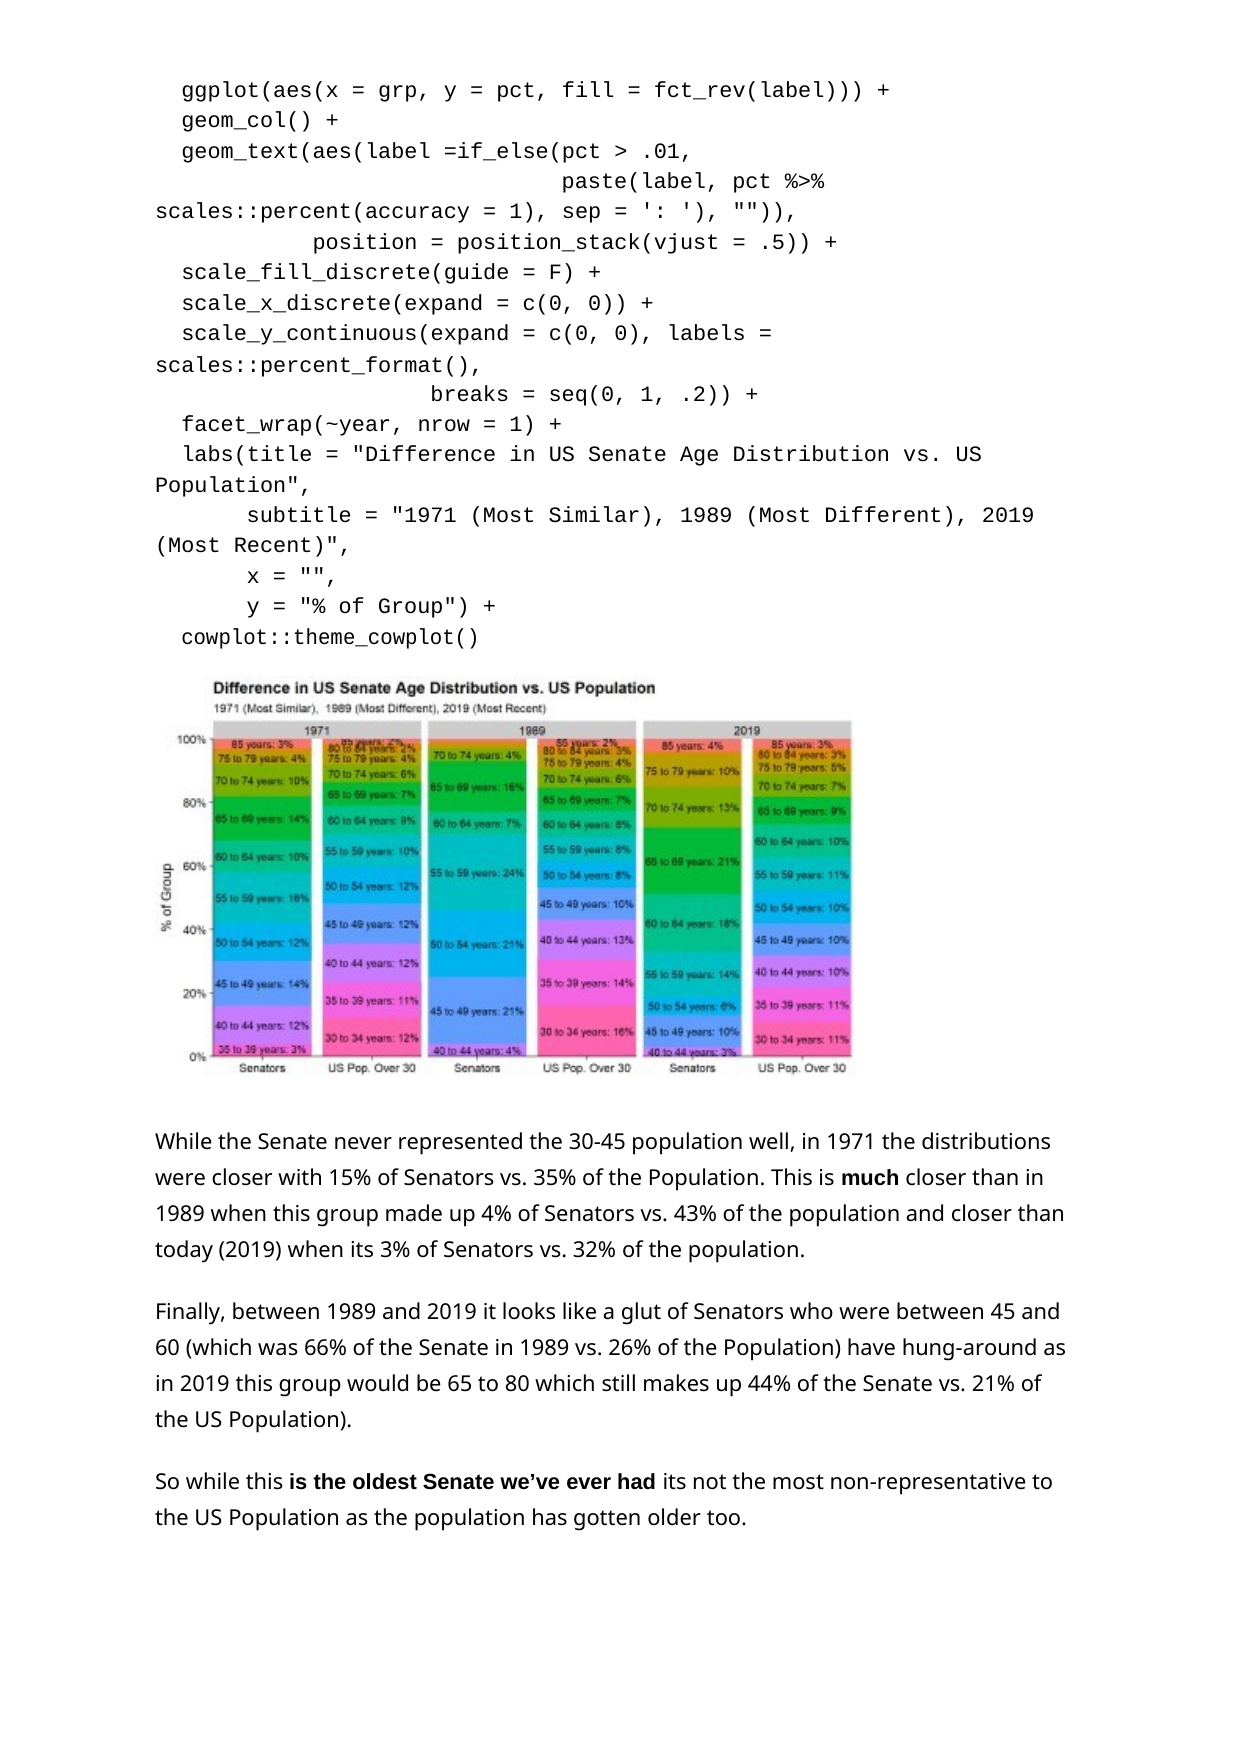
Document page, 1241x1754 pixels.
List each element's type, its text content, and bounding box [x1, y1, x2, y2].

text labs(title = "Difference in US Senate Age Distribution vs. US Population", [155, 444, 983, 499]
text So while this is the oldest Senate we’ve ever had its not the most non-representative to the US Population as the population has gotten older too. [155, 1466, 1056, 1531]
text position = position_stack(vjust = .5)) + scale_fill_discrete(guide = F) + scale_x_discrete(expand = c(0, 0)) + scale_y_continuous(expand = c(0, 0), labels = [181, 231, 839, 347]
text x = "", [246, 565, 1098, 590]
text breaks = seq(0, 1, .2)) + facet_wrap(~year, nrow = 1) + [181, 383, 760, 438]
text geom_text(aes(label =if_else(pct > .01, [181, 140, 1098, 164]
picture [154, 675, 857, 1077]
text While the Senate never represented the 30-45 population well, in 1971 the distributions were closer with 15% of Senators vs. 35% of the Population. This is much closer than in 1989 when this group made up 4% of Senators vs. 43% of the population and closer than today (2019) when its 3% of Senators vs. 32% of the population. [155, 1126, 1071, 1264]
text Finally, between 1989 and 2019 it looks like a glut of Senators who were between 45 and 60 (which was 66% of the Senate in 1989 vs. 26% of the Population) have hung-around as in 2019 this group would be 65 to 80 which still makes up 44% of the Senate vs. 21% of the US Population). [155, 1296, 1081, 1434]
text scales::percent_format(), [155, 353, 1098, 377]
text paste(label, pct %>% scales::percent(accuracy = 1), sep = ': '), "")), [155, 170, 826, 226]
text subtitle = "1971 (Most Similar), 1989 (Most Different), 2019 (Most Recent)", [155, 504, 1064, 559]
text ggplot(aes(x = grp, y = pct, fill = fct_rev(label))) + geom_col() + [181, 79, 1014, 134]
text y = "% of Group") + cowplot::theme_cowplot() [181, 596, 498, 651]
